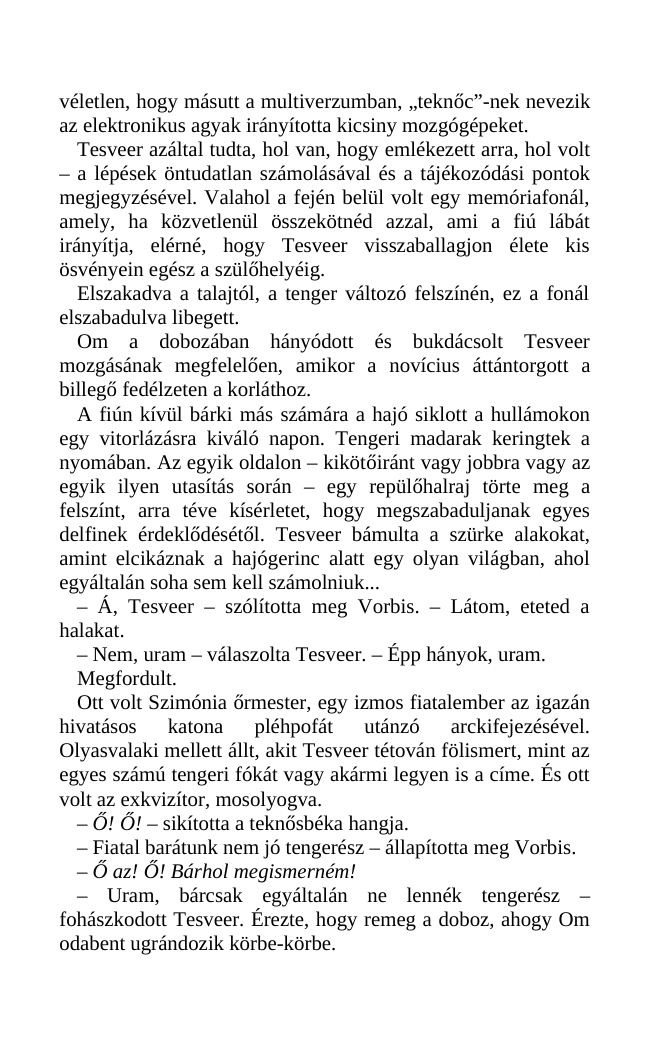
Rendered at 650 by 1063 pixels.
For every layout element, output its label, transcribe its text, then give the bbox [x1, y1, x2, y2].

text – Á, Tesveer – szólította meg Vorbis. – Látom, eteted a halakat. [59, 594, 591, 642]
text A fiún kívül bárki más számára a hajó siklott a hullámokon egy vitorlázásra kiváló napon. Tengeri madarak keringtek a nyomában. Az egyik oldalon – kikötőiránt vagy jobbra vagy az egyik ilyen utasítás során – egy repülőhalraj törte meg a felszínt, arra téve kísérletet, hogy megszabaduljanak egyes delfinek érdeklődésétől. Tesveer bámulta a szürke alakokat, amint elcikáznak a hajógerinc alatt egy olyan világban, ahol egyáltalán soha sem kell számolniuk... [59, 401, 591, 594]
text – Nem, uram – válaszolta Tesveer. – Épp hányok, uram. [59, 642, 591, 666]
text Elszakadva a talajtól, a tenger változó felszínén, ez a fonál elszabadulva libegett. [59, 281, 591, 329]
text – Ő az! Ő! Bárhol megismerném! [59, 859, 591, 883]
text – Fiatal barátunk nem jó tengerész – állapította meg Vorbis. [59, 834, 591, 859]
text Megfordult. [59, 666, 591, 690]
text Ott volt Szimónia őrmester, egy izmos fiatalember az igazán hivatásos katona pléhpofát utánzó arckifejezésével. Olyasvalaki mellett állt, akit Tesveer tétován fölismert, mint az egyes számú tengeri fókát vagy akármi legyen is a címe. És ott volt az exkvizítor, mosolyogva. [59, 690, 591, 811]
text Tesveer azáltal tudta, hol van, hogy emlékezett arra, hol volt – a lépések öntudatlan számolásával és a tájékozódási pontok megjegyzésével. Valahol a fején belül volt egy memóriafonál, amely, ha közvetlenül összekötnéd azzal, ami a fiú lábát irányítja, elérné, hogy Tesveer visszaballagjon élete kis ösvényein egész a szülőhelyéig. [59, 137, 591, 281]
text – Ő! Ő! – sikította a teknősbéka hangja. [59, 811, 591, 834]
text Om a dobozában hányódott és bukdácsolt Tesveer mozgásának megfelelően, amikor a novícius áttántorgott a billegő fedélzeten a korláthoz. [59, 329, 591, 401]
text – Uram, bárcsak egyáltalán ne lennék tengerész – fohászkodott Tesveer. Érezte, hogy remeg a doboz, ahogy Om odabent ugrándozik körbe-körbe. [59, 883, 591, 955]
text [59, 89, 591, 137]
